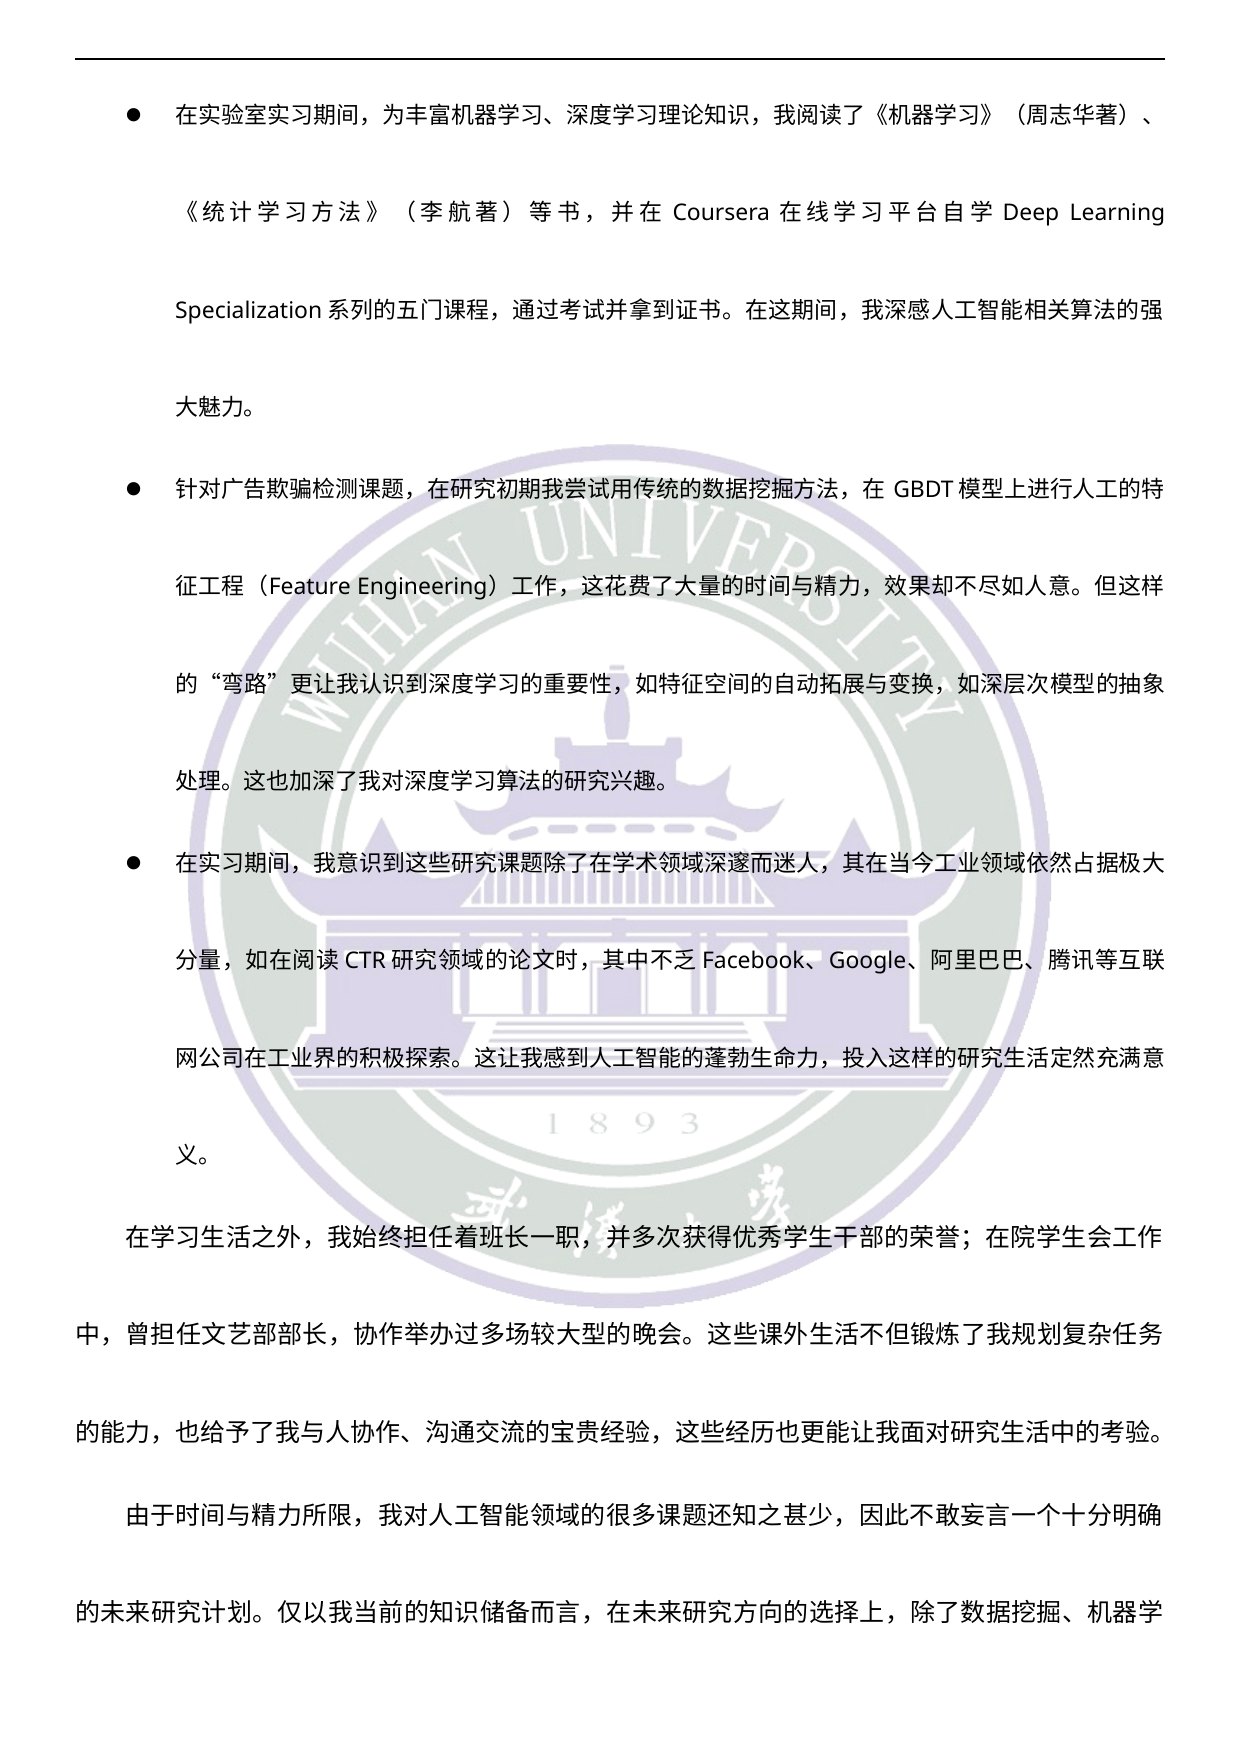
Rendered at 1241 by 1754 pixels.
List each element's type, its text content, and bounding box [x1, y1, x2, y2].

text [75, 1481, 1165, 1643]
text 在学习生活之外，我始终担任着班长一职，并多次获得优秀学生干部的荣誉；在院学生会工作中，曾担任文艺部部长，协作举办过多场较大型的晚会。这些课外生活不但锻炼了我规划复杂任务的能力，也给予了我与人协作、沟通交流的宝贵经验，这些经历也更能让我面对研究生活中的考验。 [75, 1203, 1165, 1463]
list 在实习期间，我意识到这些研究课题除了在学术领域深邃而迷人，其在当今工业领域依然占据极大分量，如在阅读CTR研究领域的论文时，其中不乏Facebook、Google、阿里巴巴、腾讯等互联网公司在工业界的积极探索。这让我感到人工智能的蓬勃生命力，投入这样的研究生活定然充满意义。 [125, 829, 1165, 1186]
list 在实验室实习期间，为丰富机器学习、深度学习理论知识，我阅读了《机器学习》（周志华著）、《统计学习方法》（李航著）等书，并在Coursera在线学习平台自学Deep Learning Specialization系列的五门课程，通过考试并拿到证书。在这期间，我深感人工智能相关算法的强大魅力。 [125, 81, 1165, 438]
list 针对广告欺骗检测课题，在研究初期我尝试用传统的数据挖掘方法，在GBDT模型上进行人工的特征工程（Feature Engineering）工作，这花费了大量的时间与精力，效果却不尽如人意。但这样的“弯路”更让我认识到深度学习的重要性，如特征空间的自动拓展与变换，如深层次模型的抽象处理。这也加深了我对深度学习算法的研究兴趣。 [125, 455, 1165, 812]
